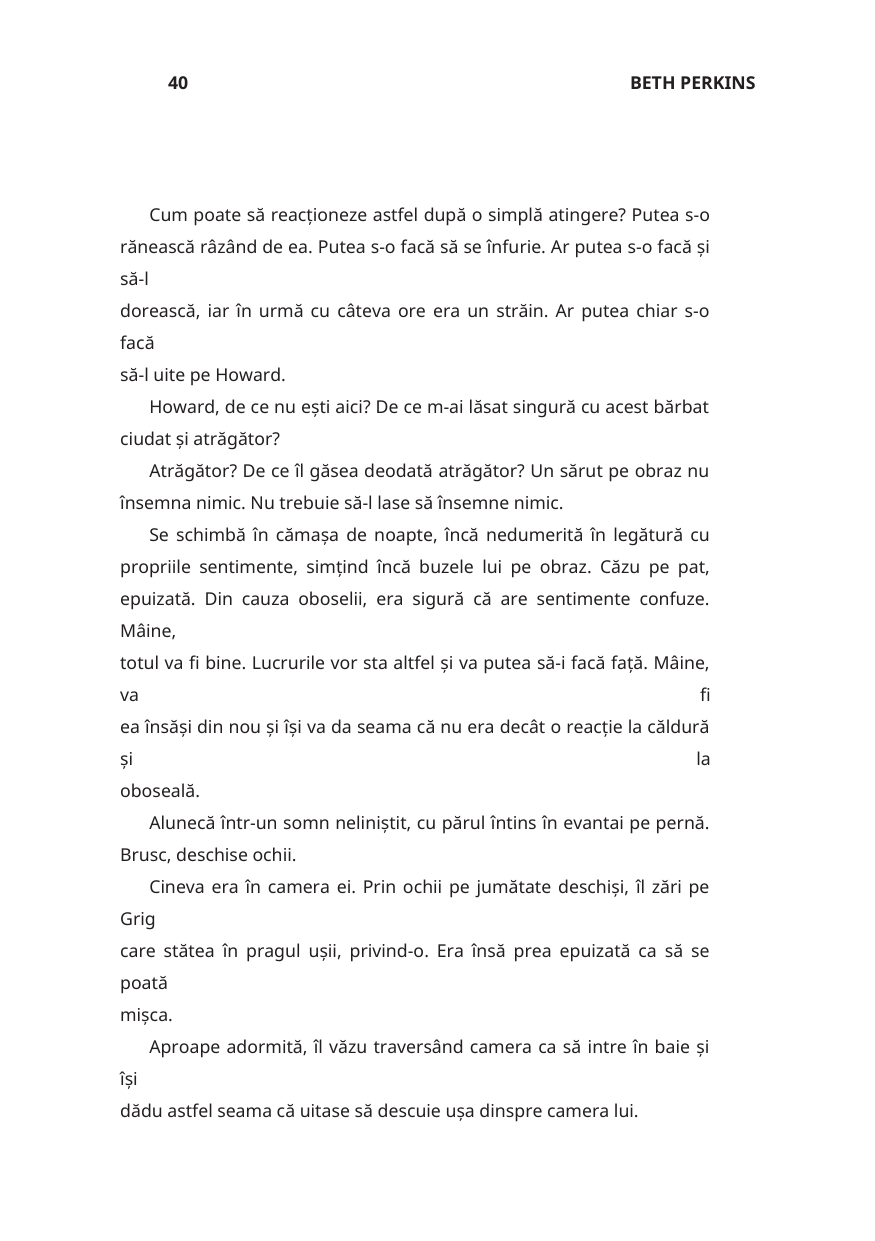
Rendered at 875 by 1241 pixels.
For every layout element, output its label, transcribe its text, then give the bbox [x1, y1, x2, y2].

text Atrăgător? De ce îl găsea deodată atrăgător? Un sărut pe obraz nu însemna nimic. Nu trebuie să-l lase să însemne nimic. [120, 452, 711, 516]
text Cineva era în camera ei. Prin ochii pe jumătate deschişi, îl zări pe Grig care stătea în pragul uşii, privind-o. Era însă prea epuizată ca să se poată mişca. [120, 868, 711, 1027]
text Se schimbă în cămaşa de noapte, încă nedumerită în legătură cu propriile sentimente, simţind încă buzele lui pe obraz. Căzu pe pat, epuizată. Din cauza oboselii, era sigură că are sentimente confuze. Mâine, totul va fi bine. Lucrurile vor sta altfel şi va putea să-i facă faţă. Mâine, va fi ea însăşi din nou şi îşi va da seama că nu era decât o reacţie la căldură şi la oboseală. [120, 516, 711, 804]
text Cum poate să reacţioneze astfel după o simplă atingere? Putea s-o rănească râzând de ea. Putea s-o facă să se înfurie. Ar putea s-o facă şi să-l dorească, iar în urmă cu câteva ore era un străin. Ar putea chiar s-o facă să-l uite pe Howard. [120, 196, 711, 388]
text Aproape adormită, îl văzu traversând camera ca să intre în baie şi îşi dădu astfel seama că uitase să descuie uşa dinspre camera lui. [120, 1027, 711, 1123]
text Howard, de ce nu eşti aici? De ce m-ai lăsat singură cu acest bărbat ciudat şi atrăgător? [120, 388, 711, 452]
text Alunecă într-un somn neliniştit, cu părul întins în evantai pe pernă. Brusc, deschise ochii. [120, 804, 711, 868]
